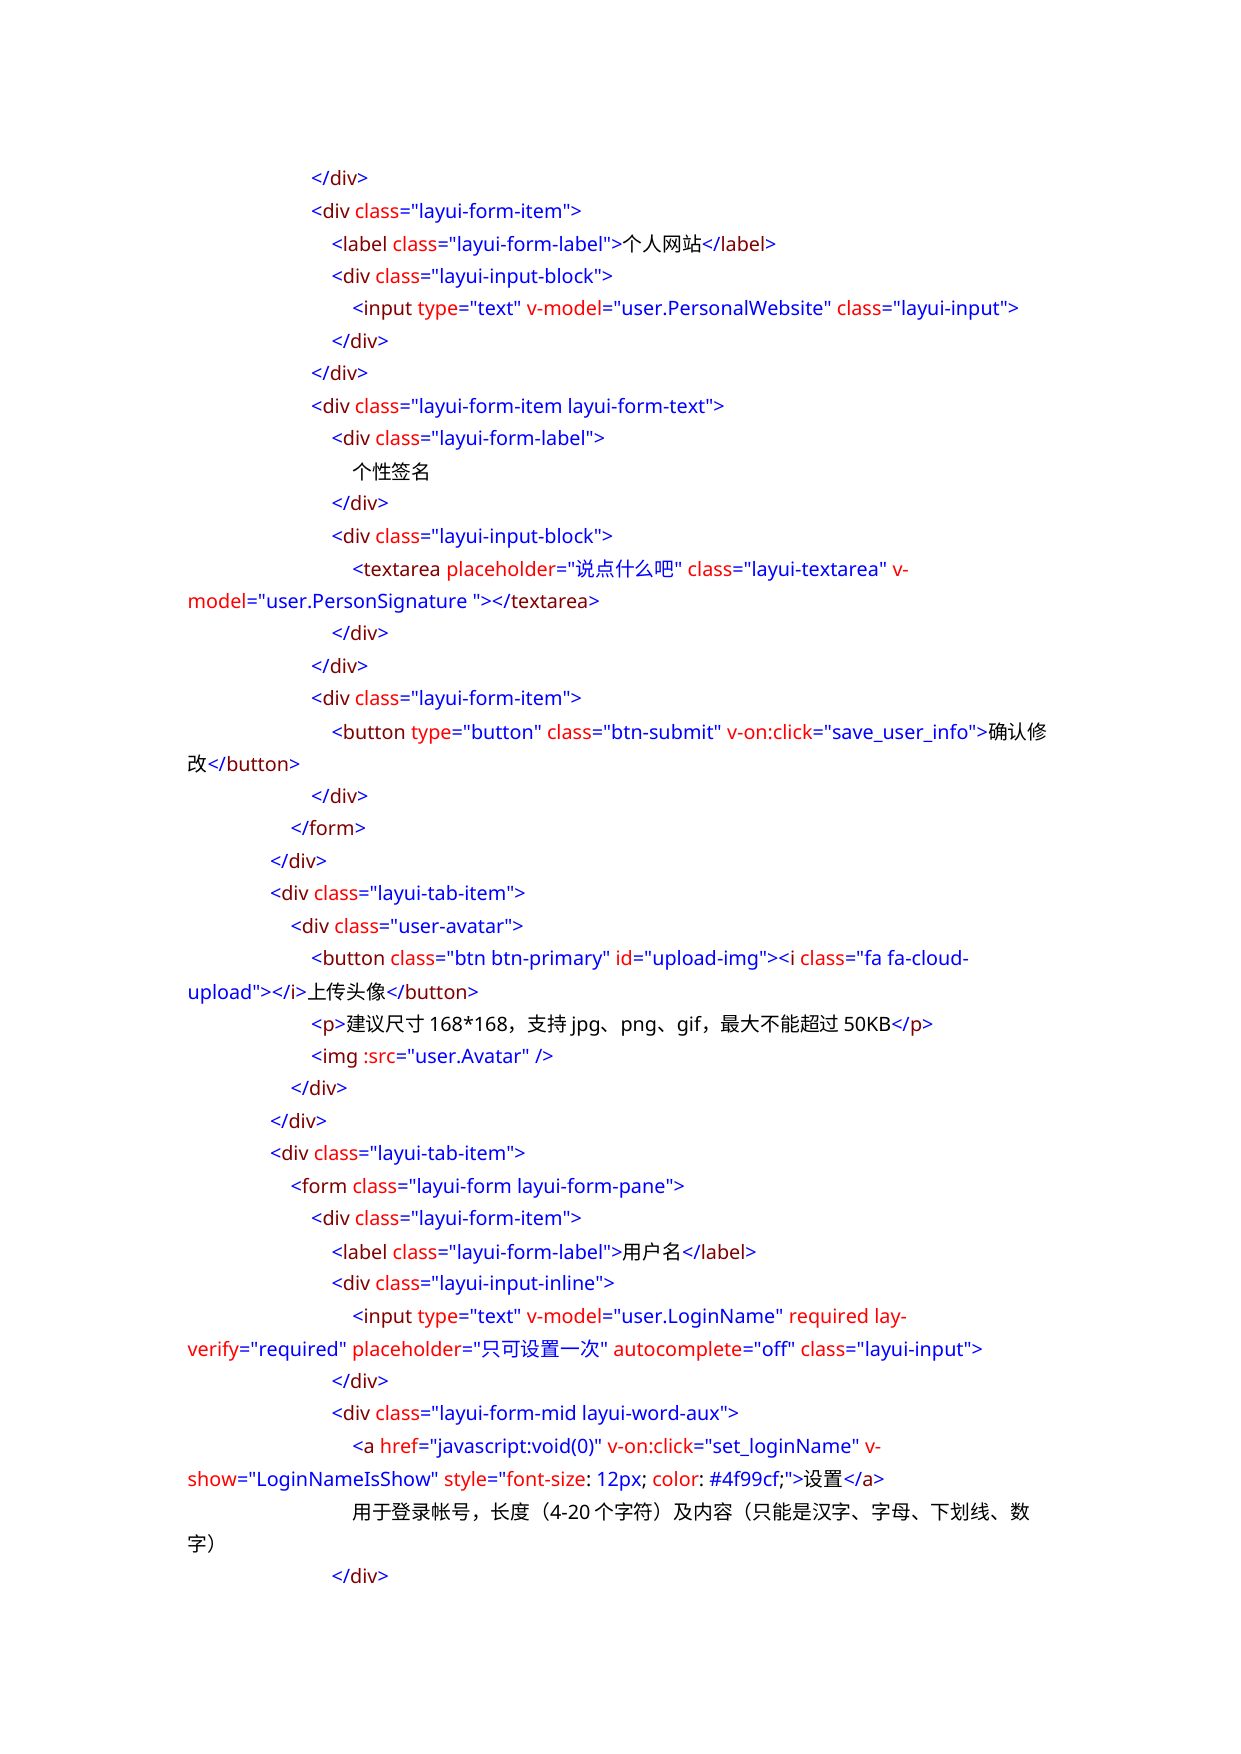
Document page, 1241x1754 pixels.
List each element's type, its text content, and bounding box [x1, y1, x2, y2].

text <img :src="user.Avatar" /> [187, 1039, 1053, 1072]
text <input type="text" v-model="user.PersonalWebsite" class="layui-input"> [187, 292, 1053, 324]
text </div> [187, 487, 1053, 519]
text <div class="layui-form-item layui-form-text"> [187, 389, 1053, 422]
text <div class="layui-form-mid layui-word-aux"> [187, 1397, 1053, 1429]
text <button type="button" class="btn-submit" v-on:click="save_user_info">确认修改</button> [187, 714, 1053, 779]
text <div class="user-avatar"> [187, 909, 1053, 942]
text </div> [187, 1104, 1053, 1137]
text <div class="layui-form-item"> [187, 682, 1053, 714]
text <p>建议尺寸168*168，支持jpg、png、gif，最大不能超过50KB</p> [187, 1007, 1053, 1039]
text <div class="layui-form-item"> [187, 1202, 1053, 1234]
text <div class="layui-input-block"> [187, 259, 1053, 292]
text </div> [187, 324, 1053, 357]
text <form class="layui-form layui-form-pane"> [187, 1169, 1053, 1202]
text <label class="layui-form-label">用户名</label> [187, 1234, 1053, 1267]
text </div> [187, 357, 1053, 389]
text <div class="layui-input-block"> [187, 519, 1053, 552]
text <input type="text" v-model="user.LoginName" required lay-verify="required" placeholder="只可设置一次" autocomplete="off" class="layui-input"> [187, 1299, 1053, 1364]
text </div> [187, 1072, 1053, 1104]
text </form> [187, 812, 1053, 844]
text <button class="btn btn-primary" id="upload-img"><i class="fa fa-cloud-upload"></i>上传头像</button> [187, 942, 1053, 1007]
text <a href="javascript:void(0)" v-on:click="set_loginName" v-show="LoginNameIsShow" style="font-size: 12px; color: #4f99cf;">设置</a> [187, 1429, 1053, 1494]
text <div class="layui-form-label"> [187, 422, 1053, 454]
text </div> [187, 844, 1053, 877]
text <label class="layui-form-label">个人网站</label> [187, 227, 1053, 259]
text <div class="layui-tab-item"> [187, 1137, 1053, 1169]
text <div class="layui-input-inline"> [187, 1267, 1053, 1299]
text </div> [187, 779, 1053, 812]
text <textarea placeholder="说点什么吧" class="layui-textarea" v-model="user.PersonSignature "></textarea> [187, 552, 1053, 617]
text <div class="layui-tab-item"> [187, 877, 1053, 909]
text 个性签名 [187, 454, 1053, 487]
text </div> [187, 1364, 1053, 1397]
text </div> [187, 649, 1053, 682]
text </div> [187, 1559, 1053, 1592]
text </div> [187, 162, 1053, 194]
text </div> [187, 617, 1053, 649]
text <div class="layui-form-item"> [187, 194, 1053, 227]
text 用于登录帐号，长度（4-20个字符）及内容（只能是汉字、字母、下划线、数字） [187, 1494, 1053, 1559]
